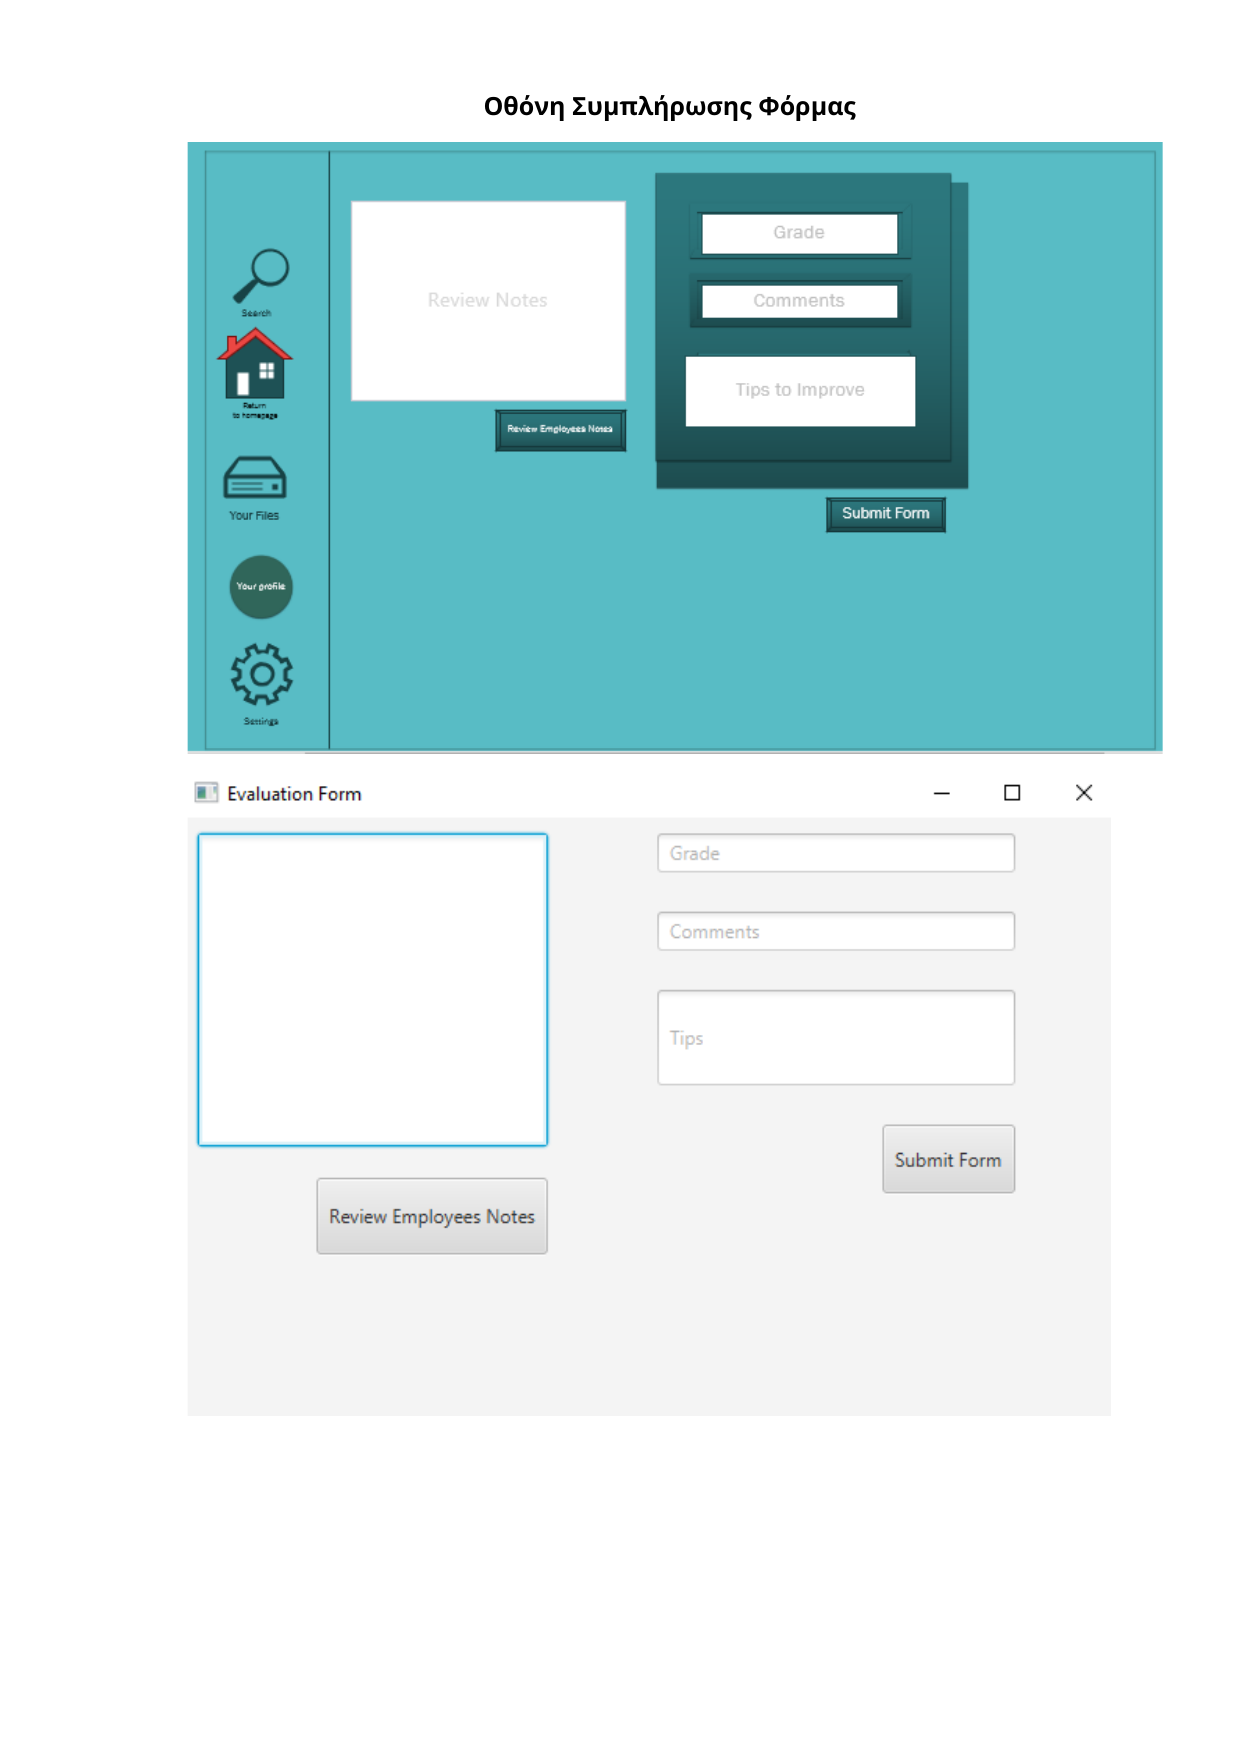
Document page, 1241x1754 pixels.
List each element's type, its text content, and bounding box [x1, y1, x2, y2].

text Οθόνη Συμπλήρωσης Φόρμας [187, 89, 1152, 123]
picture [187, 772, 1111, 1416]
picture [187, 142, 1163, 754]
